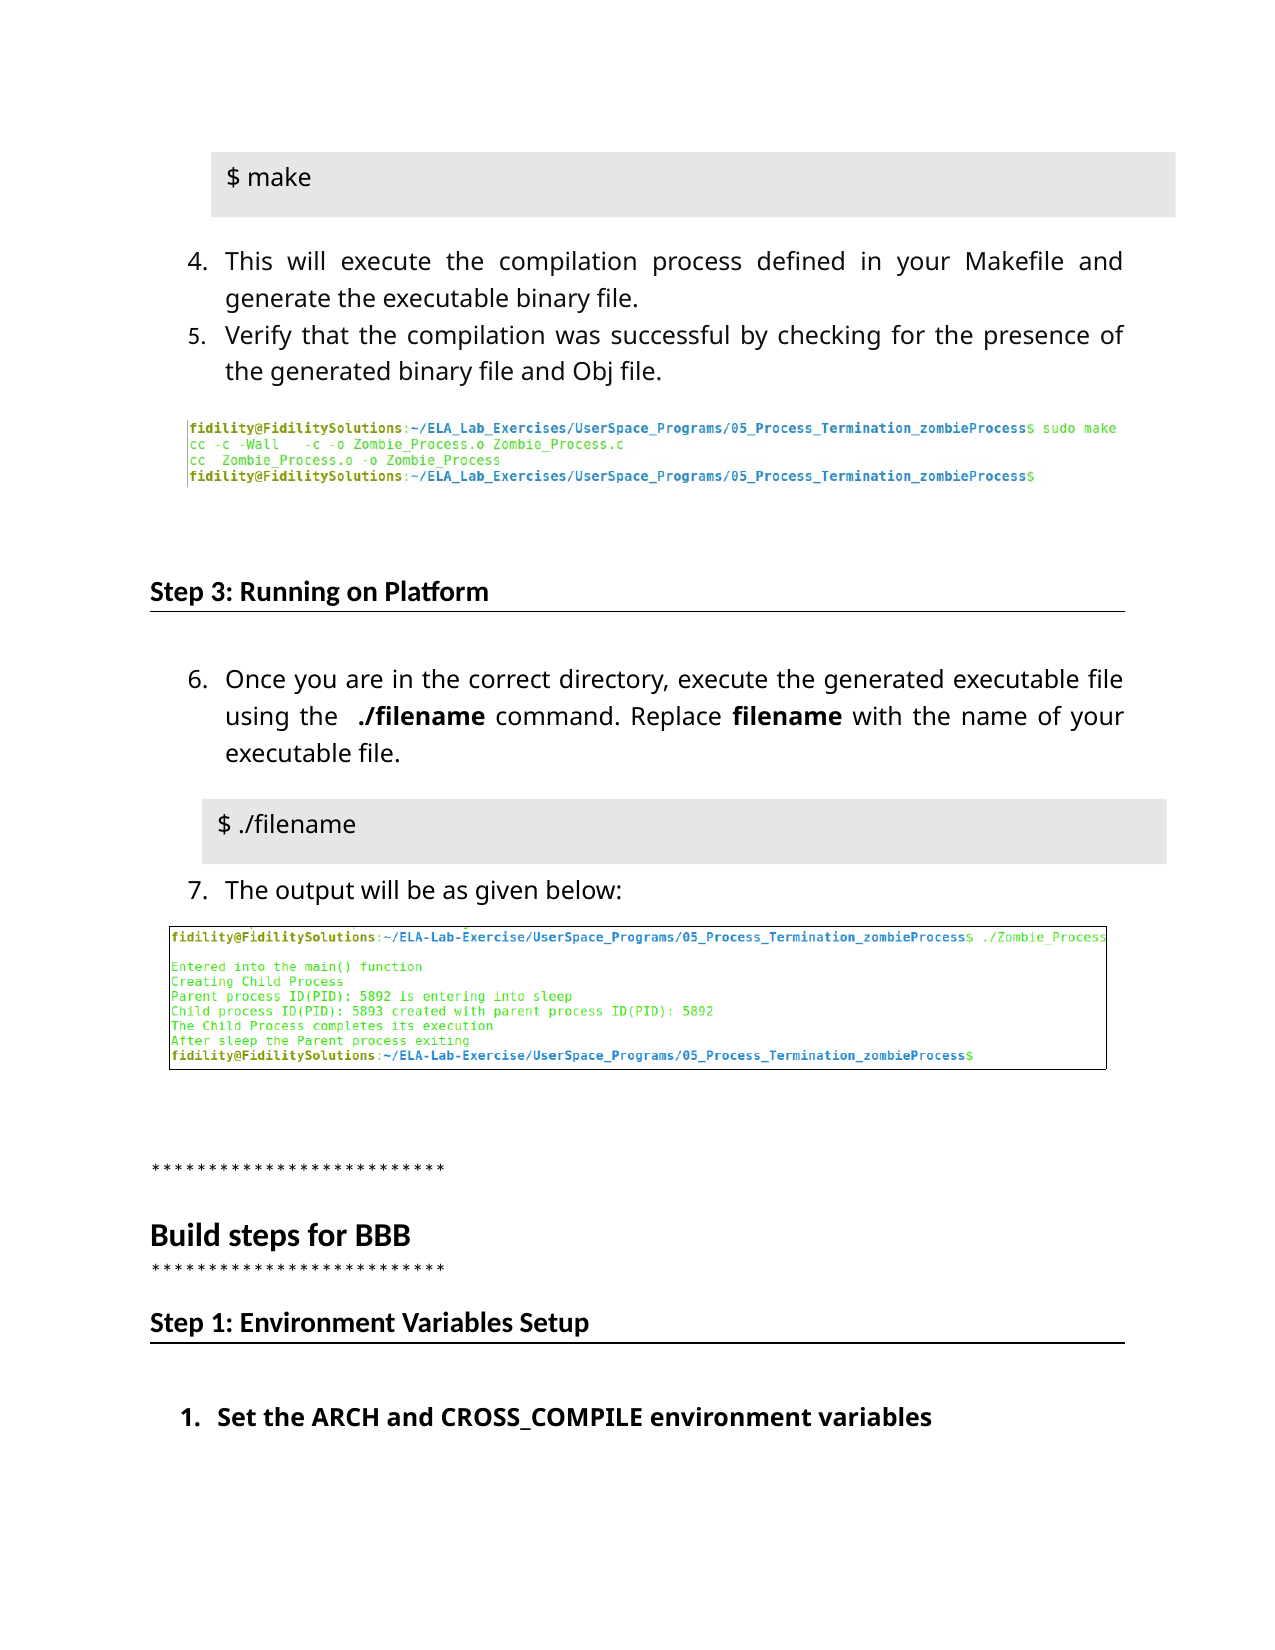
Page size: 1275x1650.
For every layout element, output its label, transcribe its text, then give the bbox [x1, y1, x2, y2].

list Set the ARCH and CROSS_COMPILE environment variables [179, 1400, 1125, 1434]
list Verify that the compilation was successful by checking for the presence of the generated binary file and Obj file. [187, 317, 1125, 388]
text ************************** [150, 1158, 1125, 1187]
text ************************** [150, 1258, 1125, 1286]
list This will execute the compilation process defined in your Makefile and generate the executable binary file. [187, 244, 1125, 314]
picture [170, 927, 1106, 1068]
list Once you are in the correct directory, execute the generated executable file using the ./filename command. Replace filename with the name of your executable file. [187, 662, 1125, 770]
subtitle Step 3: Running on Platform [150, 573, 1125, 611]
list The output will be as given below: [187, 873, 1125, 907]
subtitle Build steps for BBB [150, 1214, 1125, 1254]
subtitle Step 1: Environment Variables Setup [150, 1304, 1125, 1342]
picture [187, 420, 1163, 487]
